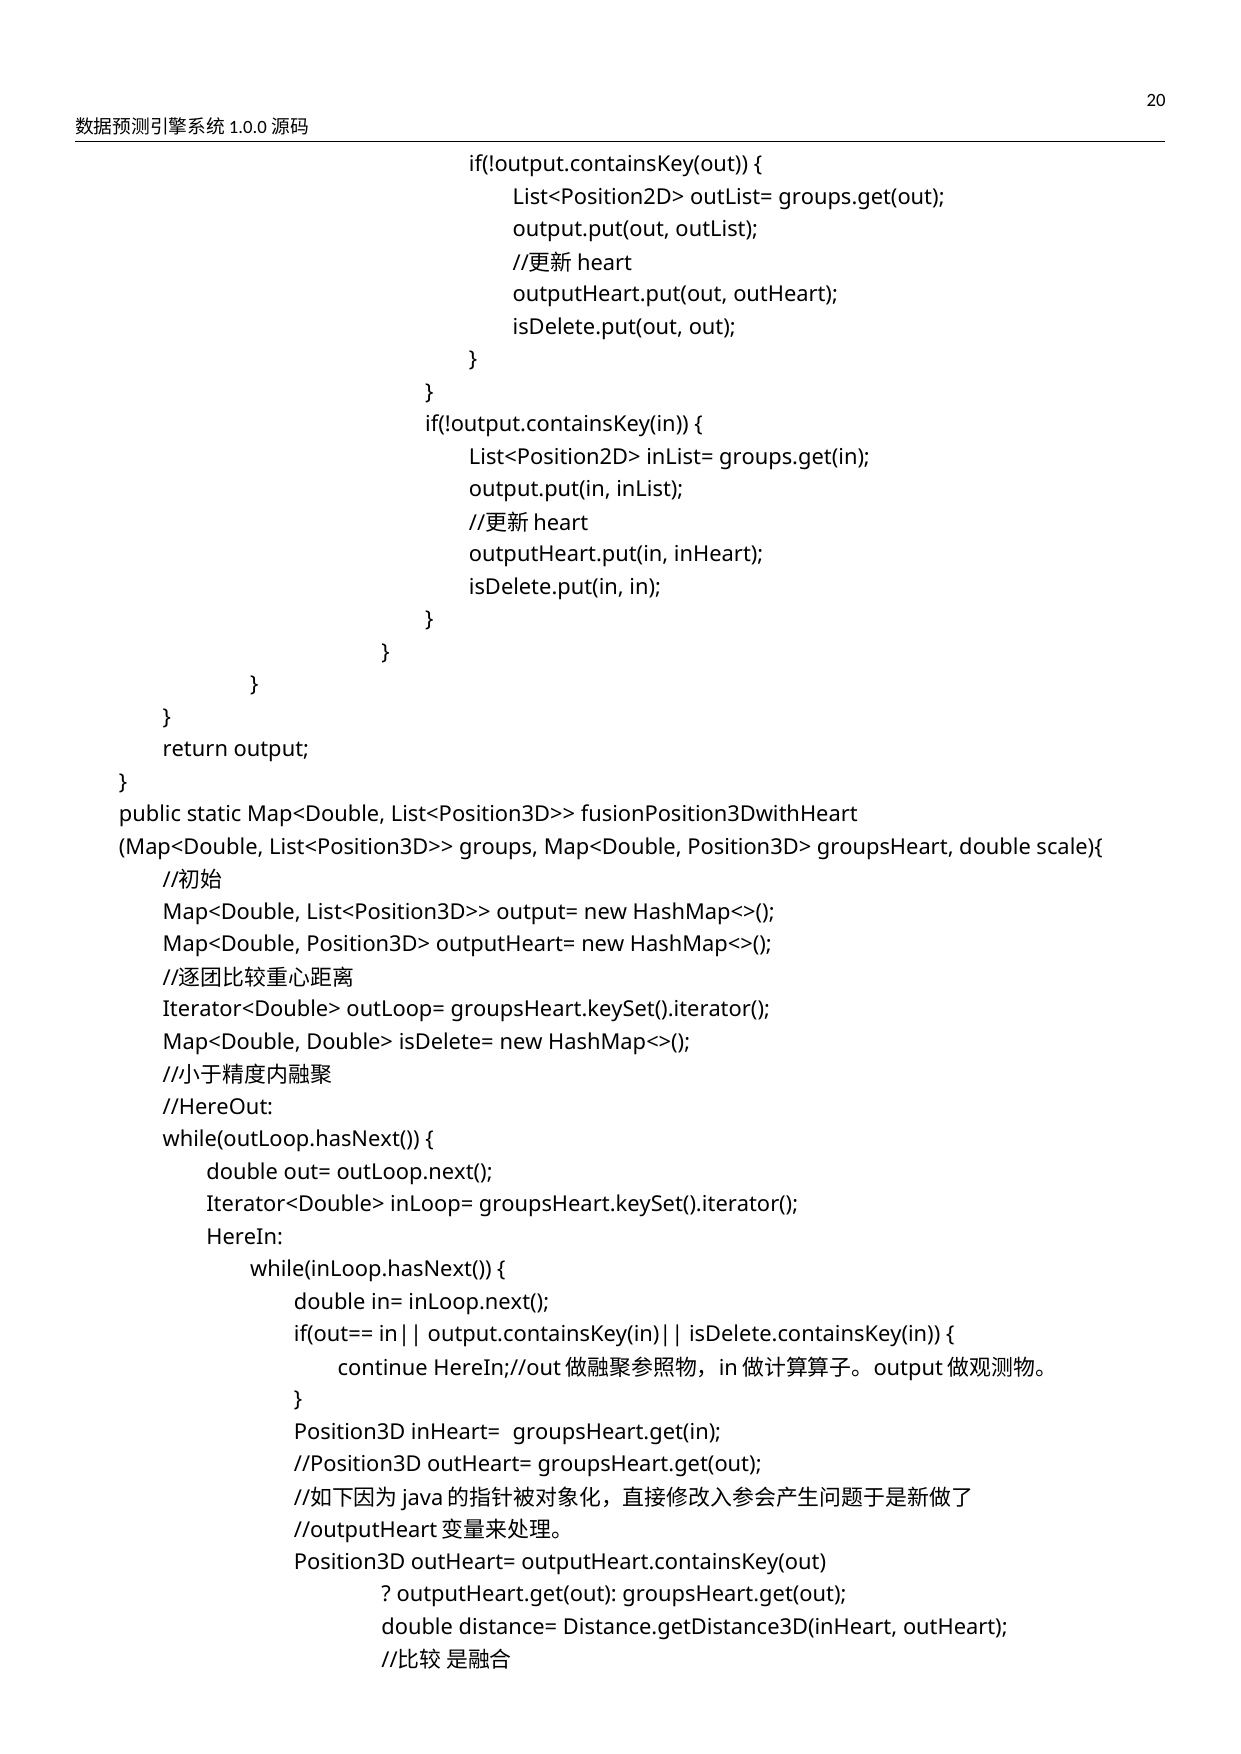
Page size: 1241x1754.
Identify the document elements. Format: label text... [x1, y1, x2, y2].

text continue HereIn;//out做融聚参照物，in做计算算子。output做观测物。 [75, 1349, 1165, 1382]
text //逐团比较重心距离 [75, 959, 1165, 992]
text outputHeart.put(in, inHeart); [75, 537, 1165, 569]
text //outputHeart变量来处理。 [250, 1512, 1165, 1544]
text outputHeart.put(out, outHeart); [75, 277, 1165, 309]
text } [75, 374, 1165, 407]
text List<Position2D> outList= groups.get(out); [75, 179, 1165, 212]
text //比较 是融合 [75, 1642, 1165, 1674]
text isDelete.put(out, out); [75, 309, 1165, 342]
text HereIn: [75, 1219, 1165, 1252]
text public static Map<Double, List<Position3D>> fusionPosition3DwithHeart [75, 797, 1165, 829]
text Map<Double, Position3D> outputHeart= new HashMap<>(); [75, 927, 1165, 959]
text while(outLoop.hasNext()) { [75, 1122, 1165, 1154]
text //HereOut: [75, 1089, 1165, 1122]
text double out= outLoop.next(); [75, 1154, 1165, 1187]
text (Map<Double, List<Position3D>> groups, Map<Double, Position3D> groupsHeart, double scale){ [75, 829, 1165, 862]
text //如下因为java的指针被对象化，直接修改入参会产生问题于是新做了 [75, 1479, 1165, 1512]
text Iterator<Double> outLoop= groupsHeart.keySet().iterator(); [75, 992, 1165, 1024]
text //Position3D outHeart= groupsHeart.get(out); [75, 1447, 1165, 1479]
text } [75, 764, 1165, 797]
text if(out== in|| output.containsKey(in)|| isDelete.containsKey(in)) { [75, 1317, 1165, 1349]
text //更新heart [75, 244, 1165, 277]
text Position3D outHeart= outputHeart.containsKey(out) [75, 1544, 1165, 1577]
text Map<Double, Double> isDelete= new HashMap<>(); [75, 1024, 1165, 1057]
text while(inLoop.hasNext()) { [75, 1252, 1165, 1284]
text Map<Double, List<Position3D>> output= new HashMap<>(); [75, 894, 1165, 927]
text } [75, 667, 1165, 699]
text List<Position2D> inList= groups.get(in); [75, 439, 1165, 472]
text //初始 [75, 862, 1165, 894]
text } [75, 634, 1165, 667]
text } [75, 342, 1165, 374]
text output.put(out, outList); [75, 212, 1165, 244]
text } [75, 1382, 1165, 1414]
text if(!output.containsKey(out)) { [75, 147, 1165, 179]
text isDelete.put(in, in); [75, 569, 1165, 602]
text ? outputHeart.get(out): groupsHeart.get(out); [75, 1577, 1165, 1609]
text } [75, 699, 1165, 732]
text Iterator<Double> inLoop= groupsHeart.keySet().iterator(); [75, 1187, 1165, 1219]
text //小于精度内融聚 [75, 1057, 1165, 1089]
text double distance= Distance.getDistance3D(inHeart, outHeart); [75, 1609, 1165, 1642]
text output.put(in, inList); [75, 472, 1165, 504]
text if(!output.containsKey(in)) { [75, 407, 1165, 439]
text //更新heart [75, 504, 1165, 537]
text double in= inLoop.next(); [75, 1284, 1165, 1317]
text Position3D inHeart= groupsHeart.get(in); [75, 1414, 1165, 1447]
text return output; [75, 732, 1165, 764]
text } [75, 602, 1165, 634]
